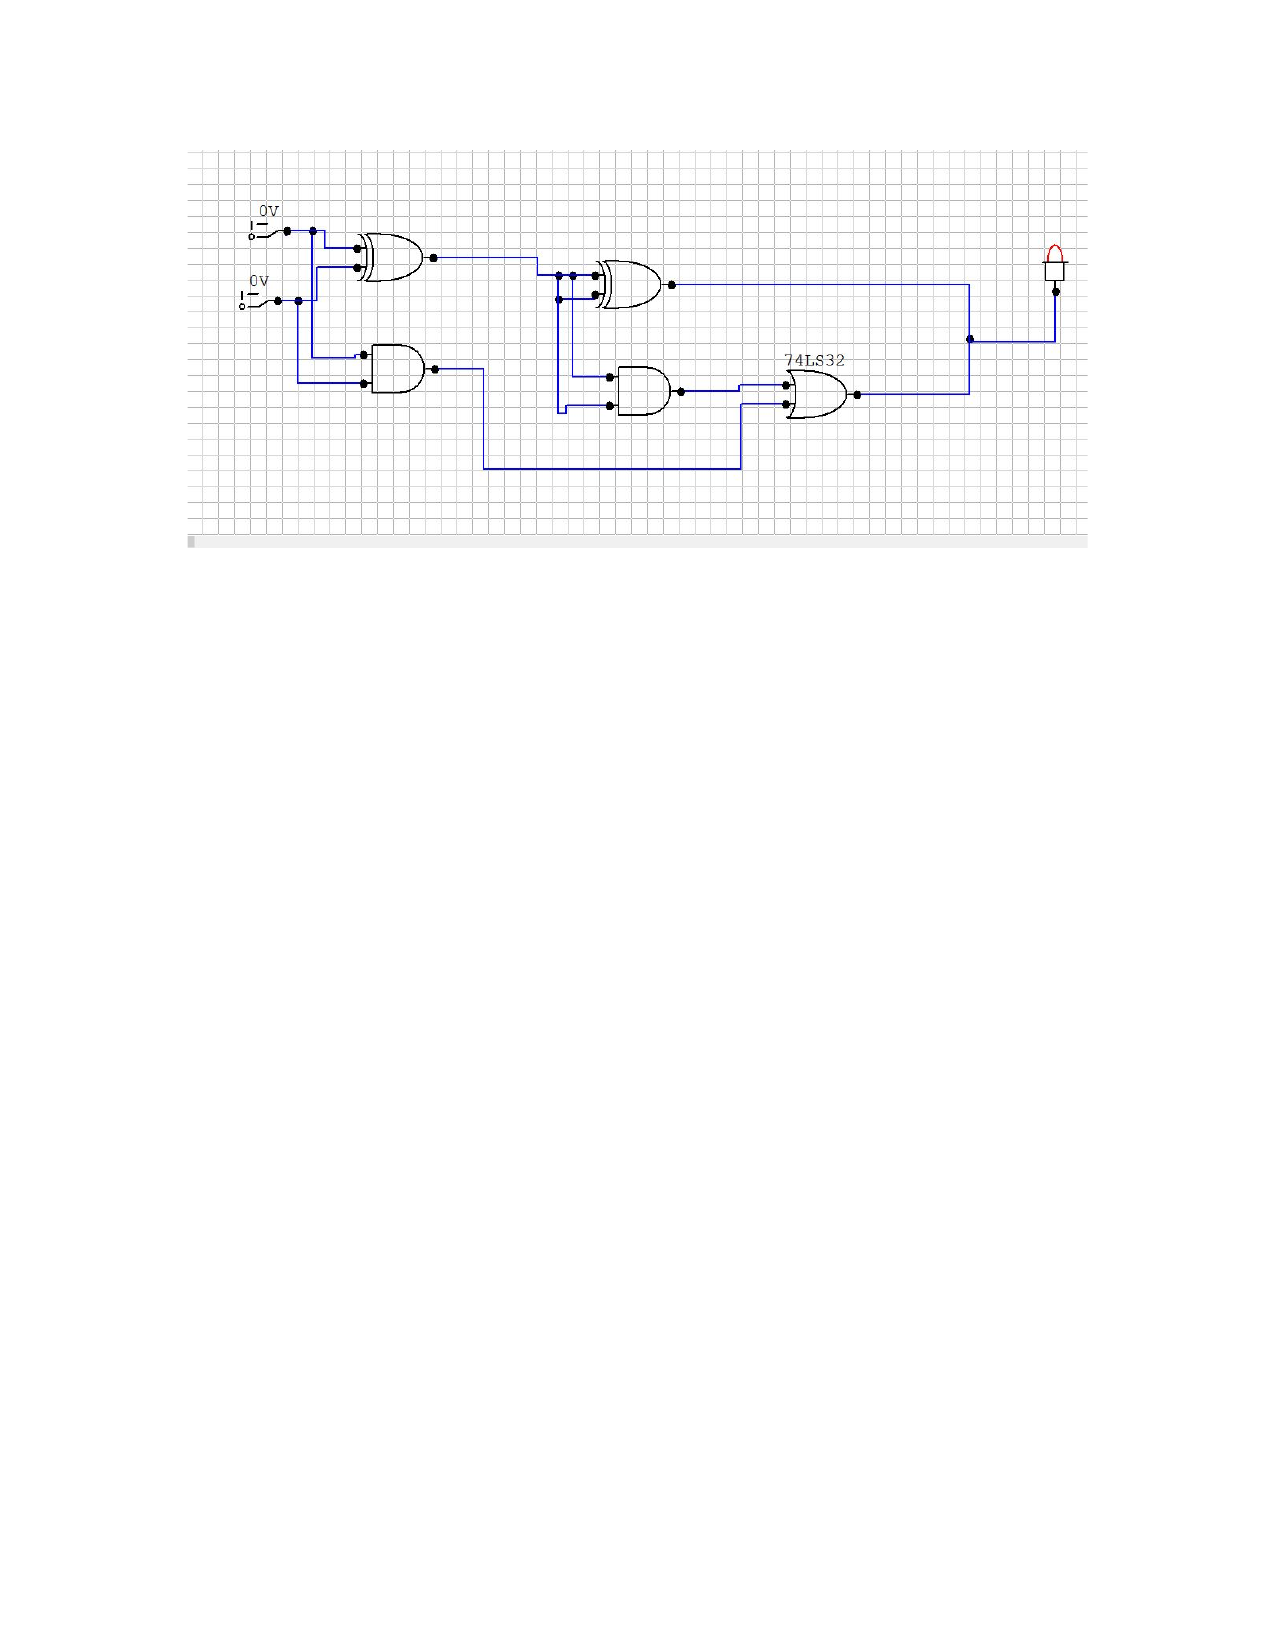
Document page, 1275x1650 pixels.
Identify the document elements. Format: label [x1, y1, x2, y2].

picture [187, 150, 1088, 548]
